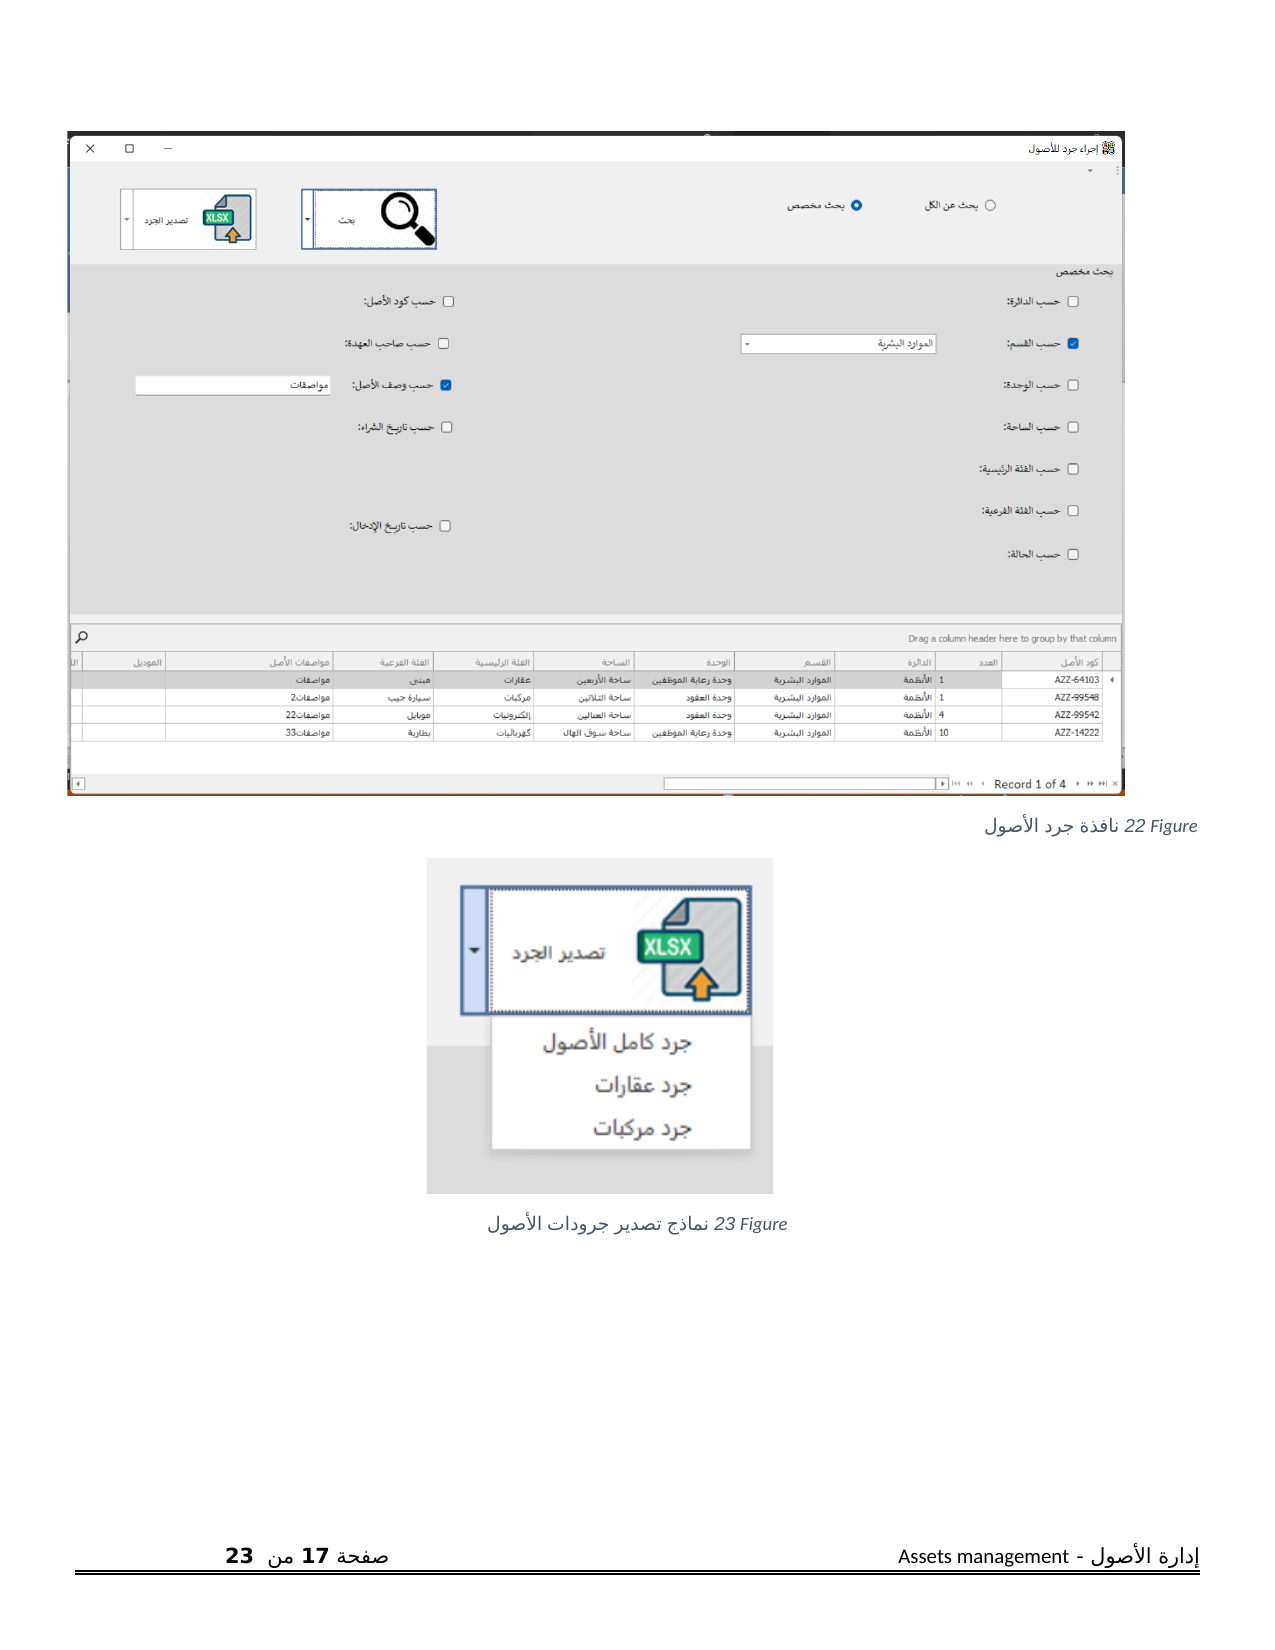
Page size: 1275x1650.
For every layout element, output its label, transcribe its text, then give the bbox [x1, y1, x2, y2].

text Figure 22 نافذة جرد الأصول [75, 814, 1200, 837]
text Figure 23 نماذج تصدير جرودات الأصول [75, 1212, 1200, 1235]
picture [426, 858, 774, 1194]
picture [67, 131, 1125, 796]
